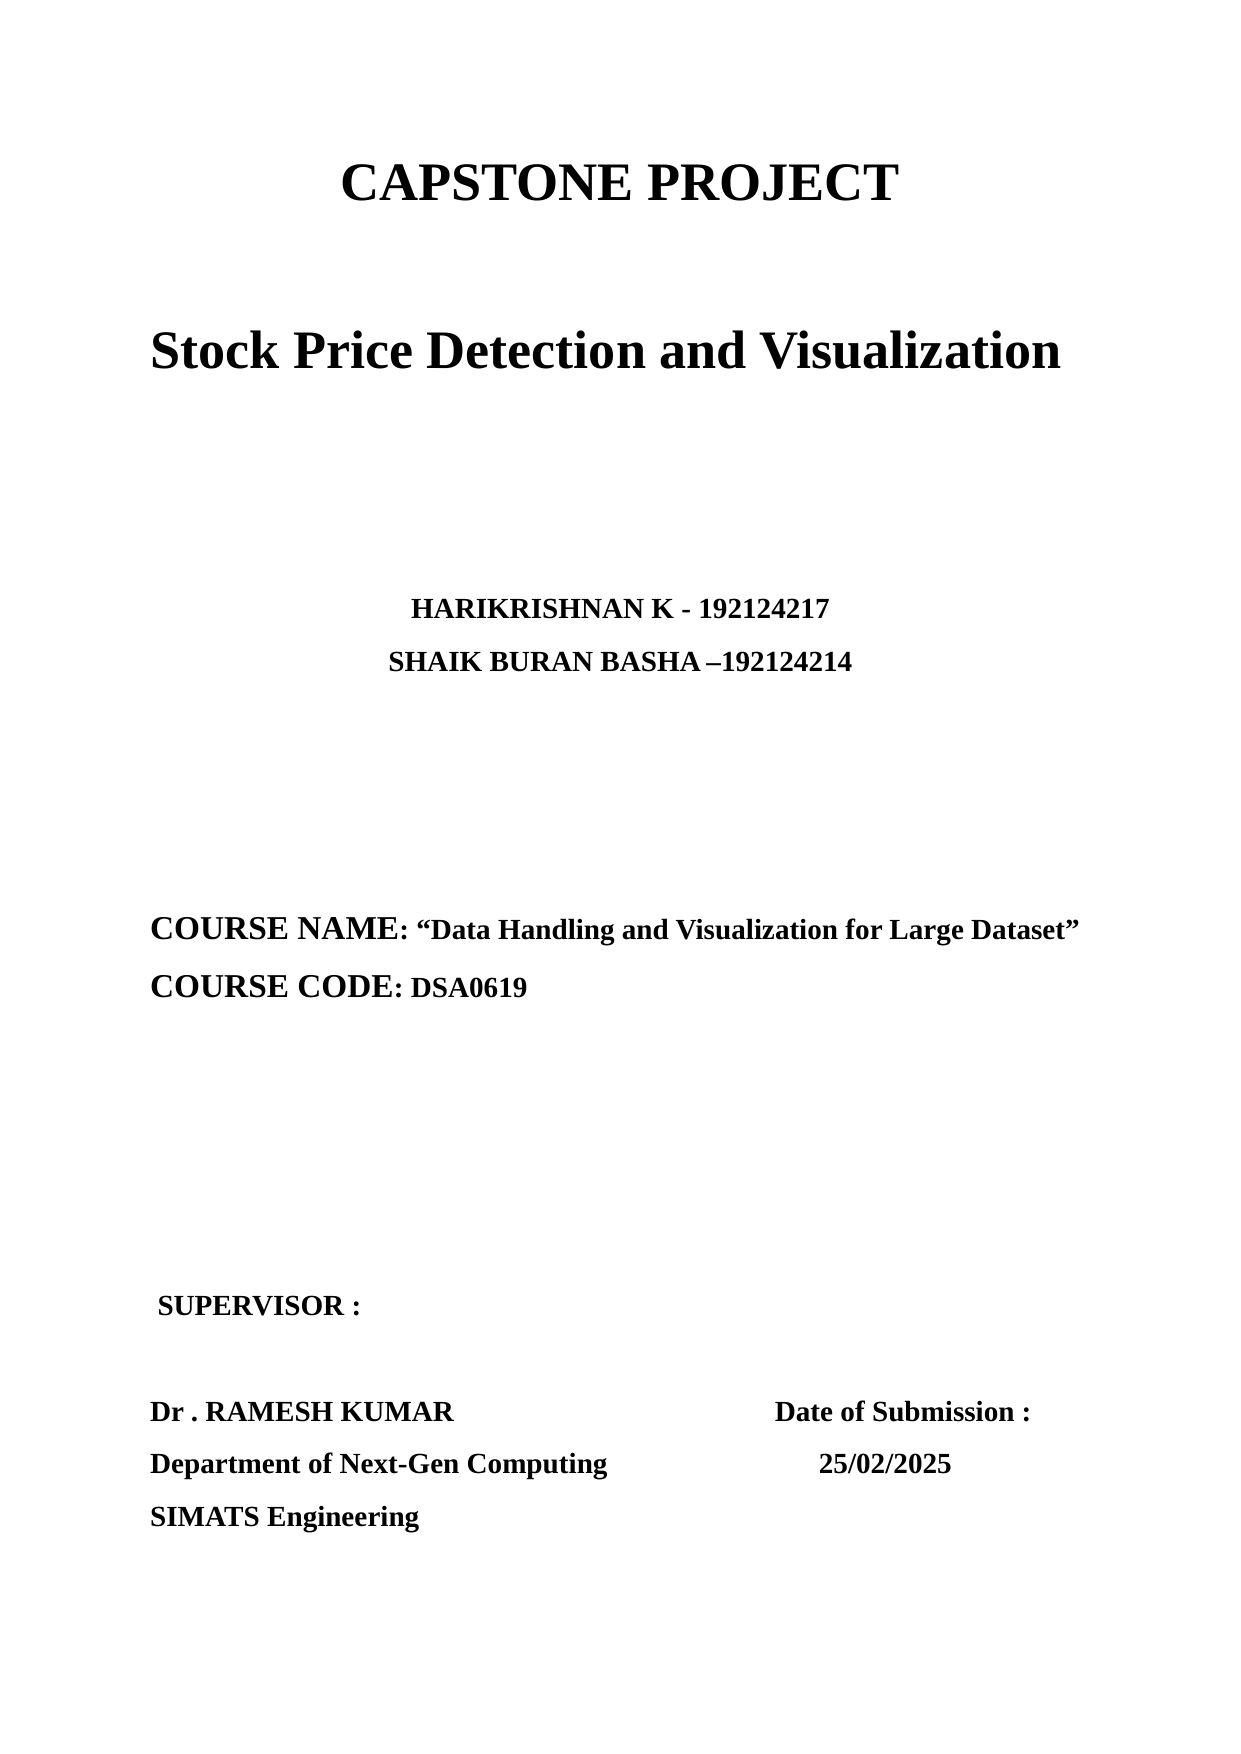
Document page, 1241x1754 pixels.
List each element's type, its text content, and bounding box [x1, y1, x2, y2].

text COURSE NAME: “Data Handling and Visualization for Large Dataset” [150, 908, 1090, 946]
text HARIKRISHNAN K - 192124217 [150, 591, 1090, 624]
text Dr . RAMESH KUMAR Date of Submission : [150, 1394, 1090, 1427]
text SHAIK BURAN BASHA –192124214 [150, 644, 1090, 677]
text Stock Price Detection and Visualization [150, 318, 1090, 380]
text SIMATS Engineering [150, 1499, 1090, 1533]
text Department of Next-Gen Computing 25/02/2025 [150, 1446, 1090, 1480]
text SUPERVISOR : [150, 1288, 1090, 1322]
text COURSE CODE: DSA0619 [150, 966, 1090, 1004]
text CAPSTONE PROJECT [150, 150, 1090, 212]
